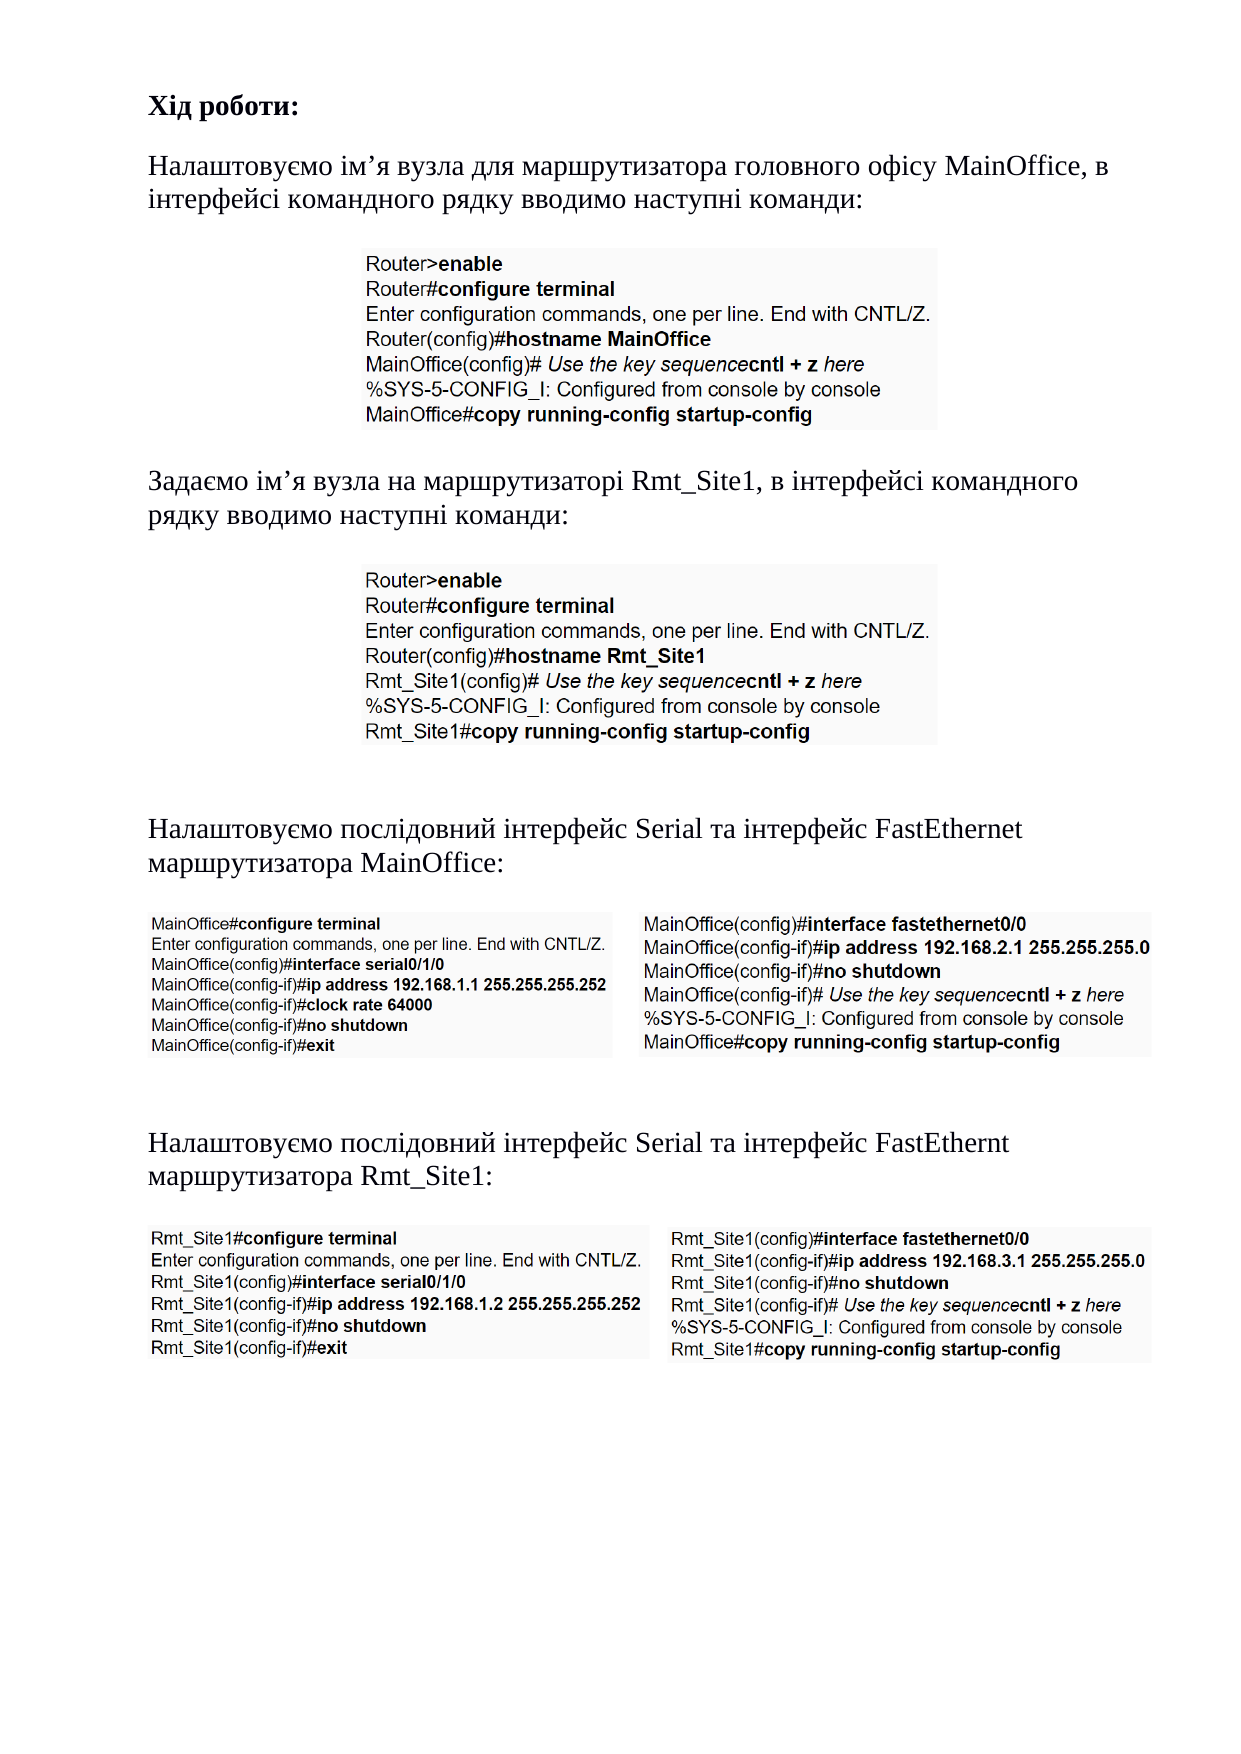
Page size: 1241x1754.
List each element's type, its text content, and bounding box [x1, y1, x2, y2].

picture [361, 248, 938, 430]
text Задаємо ім’я вузла на маршрутизаторі Rmt_Site1, в інтерфейсі командного рядку вводимо наступні команди: [148, 463, 1152, 531]
picture [638, 912, 1152, 1057]
picture [361, 564, 938, 745]
text Хід роботи: [148, 88, 1152, 122]
text Налаштовуємо ім’я вузла для маршрутизатора головного офісу MainOffice, в інтерфейсі командного рядку вводимо наступні команди: [148, 148, 1152, 215]
picture [147, 912, 613, 1058]
picture [667, 1227, 1152, 1363]
picture [147, 1225, 650, 1359]
text Налаштовуємо послідовний інтерфейс Serial та інтерфейс FastEthernet маршрутизатора MainOffice: [148, 811, 1152, 878]
text Налаштовуємо послідовний інтерфейс Serial та інтерфейс FastEthernt маршрутизатора Rmt_Site1: [148, 1125, 1152, 1192]
